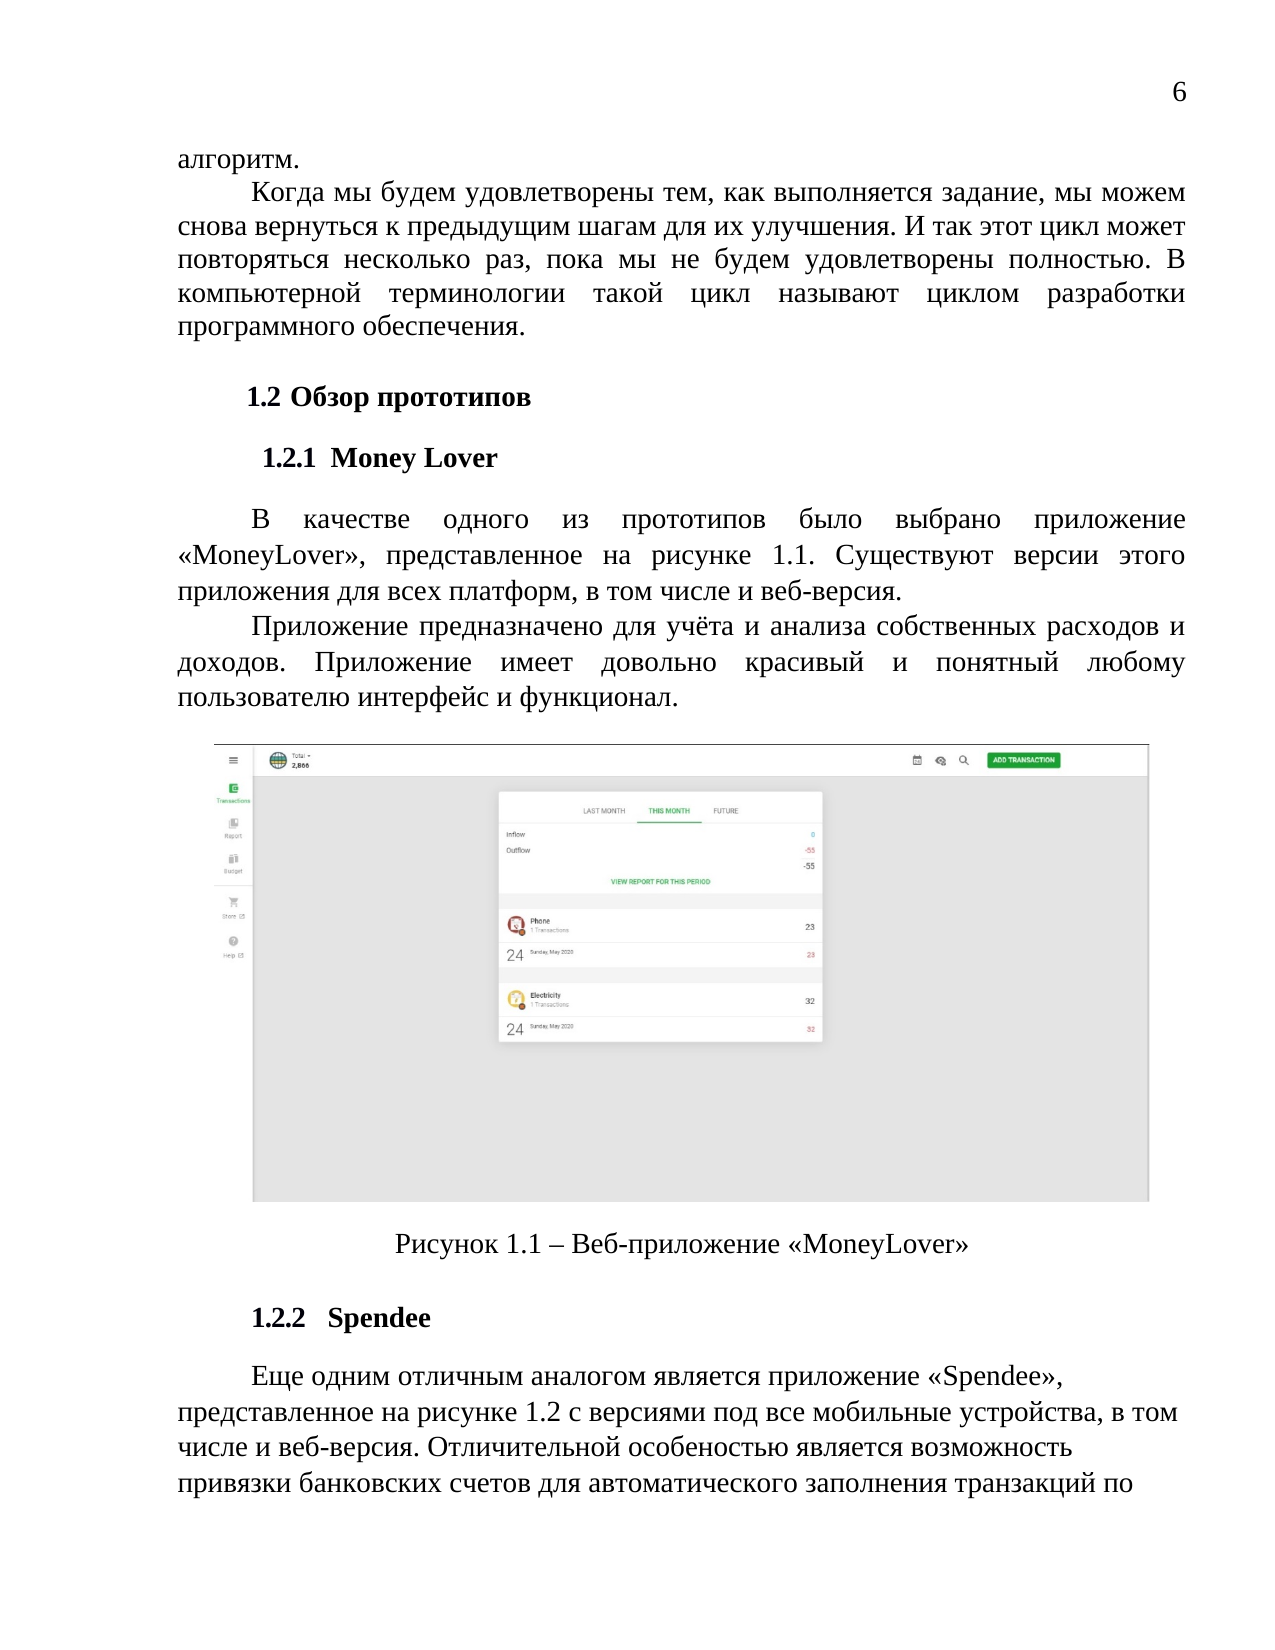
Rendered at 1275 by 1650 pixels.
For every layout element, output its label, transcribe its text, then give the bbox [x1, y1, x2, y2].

picture [214, 744, 1150, 1202]
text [177, 141, 1186, 174]
text Рисунок 1.1 – Веб-приложение «MoneyLover» [177, 1226, 1186, 1260]
text Когда мы будем удовлетворены тем, как выполняется задание, мы можем снова вернуться к предыдущим шагам для их улучшения. И так этот цикл может повторяться несколько раз, пока мы не будем удовлетворены полностью. В компьютерной терминологии такой цикл называют циклом разработки программного обеспечения. [177, 174, 1186, 342]
subtitle Обзор прототипов [246, 379, 1186, 413]
text В качестве одного из прототипов было выбрано приложение «MoneyLover», представленное на рисунке 1.1. Существуют версии этого приложения для всех платформ, в том числе и веб-версия. [177, 501, 1186, 606]
text Приложение предназначено для учёта и анализа собственных расходов и доходов. Приложение имеет довольно красивый и понятный любому пользователю интерфейс и функционал. [177, 608, 1186, 713]
subtitle Money Lover [262, 440, 1186, 474]
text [177, 1358, 1186, 1498]
subtitle Spendee [177, 1300, 1186, 1333]
